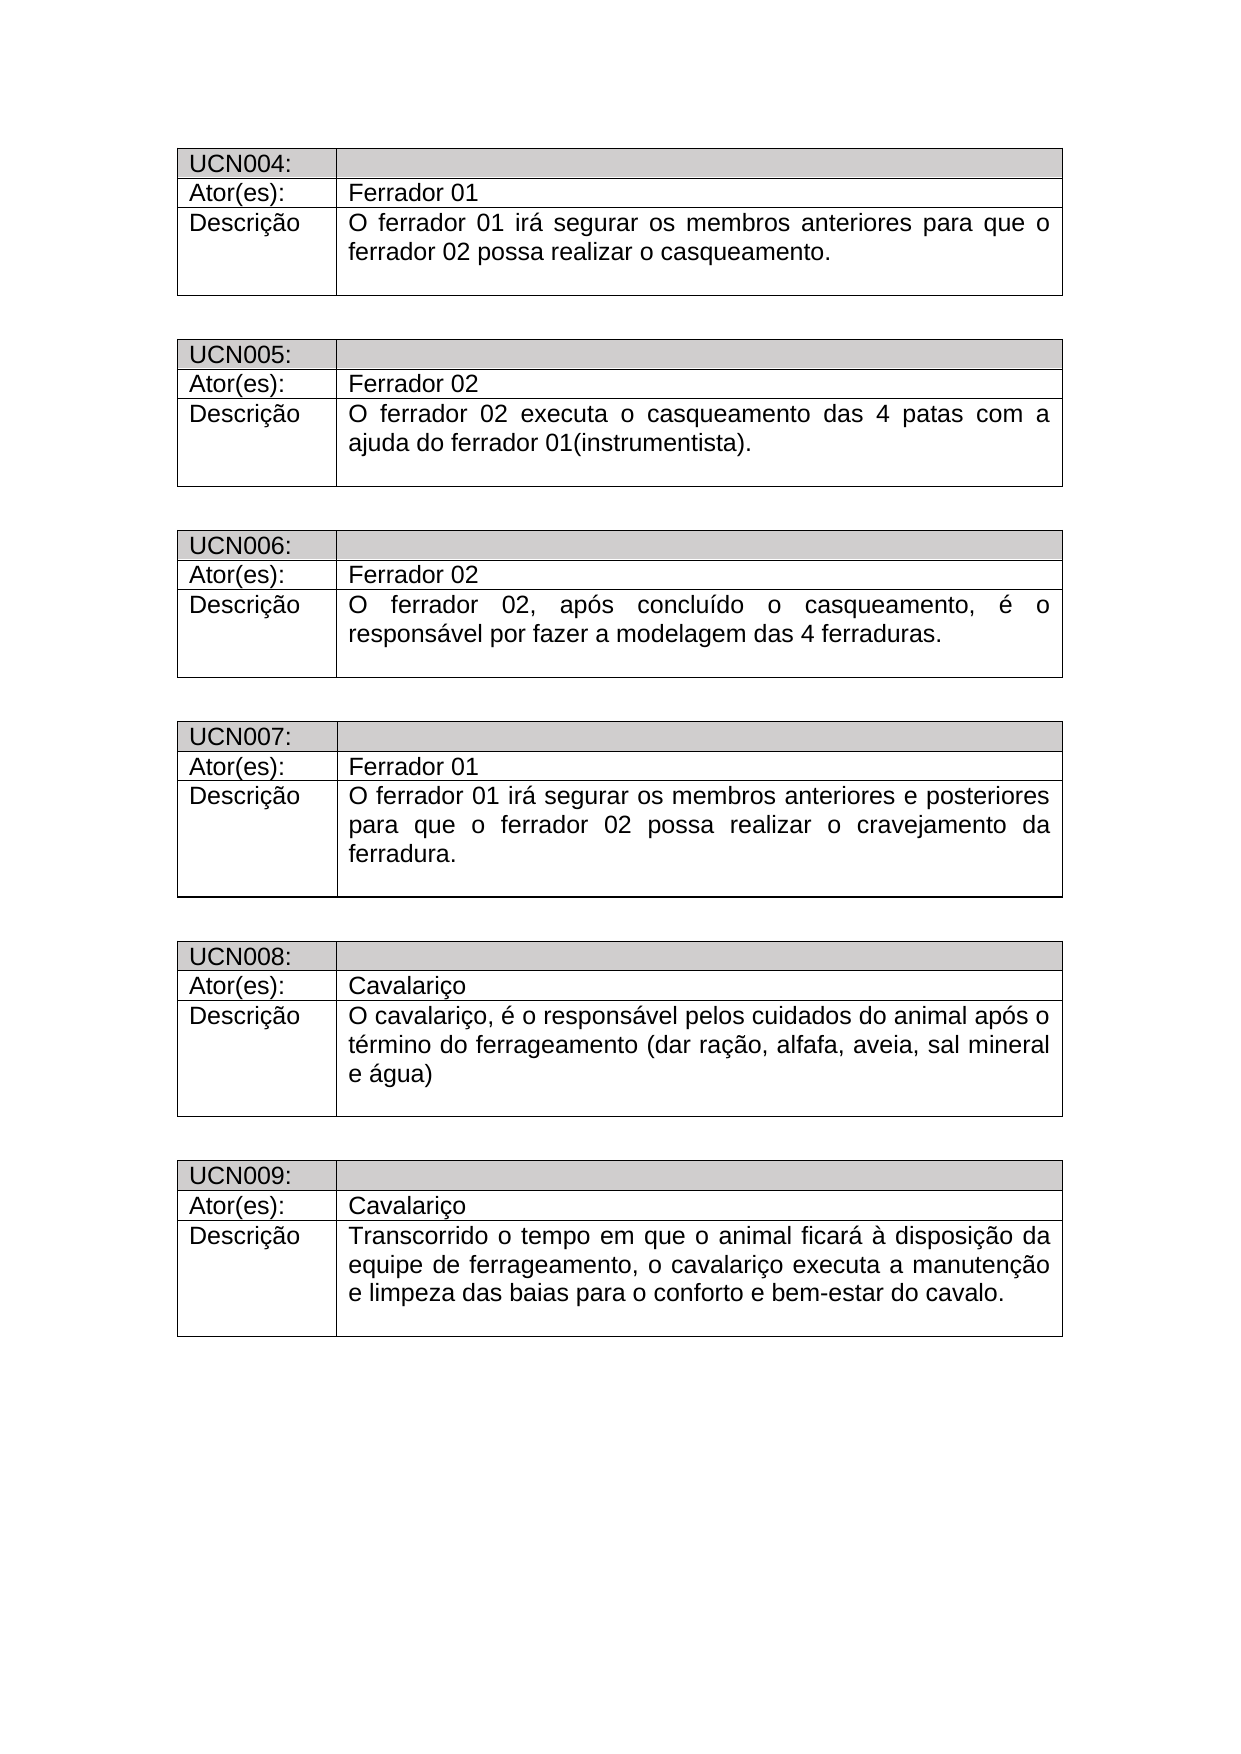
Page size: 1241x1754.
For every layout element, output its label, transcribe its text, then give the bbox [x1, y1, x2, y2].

table_cell Descrição [178, 399, 336, 486]
table_cell Ator(es): [178, 561, 336, 589]
table_header [338, 722, 1062, 751]
table_cell O ferrador 01 irá segurar os membros anteriores e posteriores para que o ferrador 02 possa realizar o cravejamento da ferradura. [338, 781, 1062, 896]
table_header UCN006: [178, 531, 336, 559]
table_cell O cavalariço, é o responsável pelos cuidados do animal após o término do ferrageamento (dar ração, alfafa, aveia, sal mineral e água) [337, 1001, 1062, 1116]
table_cell Ator(es): [178, 179, 336, 207]
table_header UCN008: [178, 942, 336, 970]
table_cell Transcorrido o tempo em que o animal ficará à disposição da equipe de ferrageamento, o cavalariço executa a manutenção e limpeza das baias para o conforto e bem-estar do cavalo. [337, 1221, 1062, 1336]
table_header UCN005: [178, 340, 336, 368]
table_cell Descrição [178, 208, 336, 294]
table_cell Descrição [178, 1221, 336, 1336]
table_cell Ator(es): [178, 1191, 336, 1220]
table_header [337, 942, 1062, 970]
table_cell Ferrador 01 [337, 179, 1062, 207]
table_cell Ator(es): [178, 971, 336, 1000]
table_cell Ferrador 02 [337, 370, 1062, 398]
table_cell O ferrador 02 executa o casqueamento das 4 patas com a ajuda do ferrador 01(instrumentista). [337, 399, 1062, 486]
table_cell Ator(es): [178, 752, 337, 780]
table_cell Descrição [178, 590, 336, 677]
table_cell Cavalariço [337, 971, 1062, 1000]
table_cell Ferrador 01 [338, 752, 1062, 780]
table_cell O ferrador 02, após concluído o casqueamento, é o responsável por fazer a modelagem das 4 ferraduras. [337, 590, 1062, 677]
table_header UCN009: [178, 1161, 336, 1190]
table_header UCN004: [178, 149, 336, 177]
table_cell Descrição [178, 1001, 336, 1116]
table_cell Ferrador 02 [337, 561, 1062, 589]
table_header [337, 1161, 1062, 1190]
table_cell Cavalariço [337, 1191, 1062, 1220]
table_header [337, 531, 1062, 559]
table_cell O ferrador 01 irá segurar os membros anteriores para que o ferrador 02 possa realizar o casqueamento. [337, 208, 1062, 294]
table_header [337, 149, 1062, 177]
table_header UCN007: [178, 722, 337, 751]
table_header [337, 340, 1062, 368]
table_cell Ator(es): [178, 370, 336, 398]
table_cell Descrição [178, 781, 337, 896]
